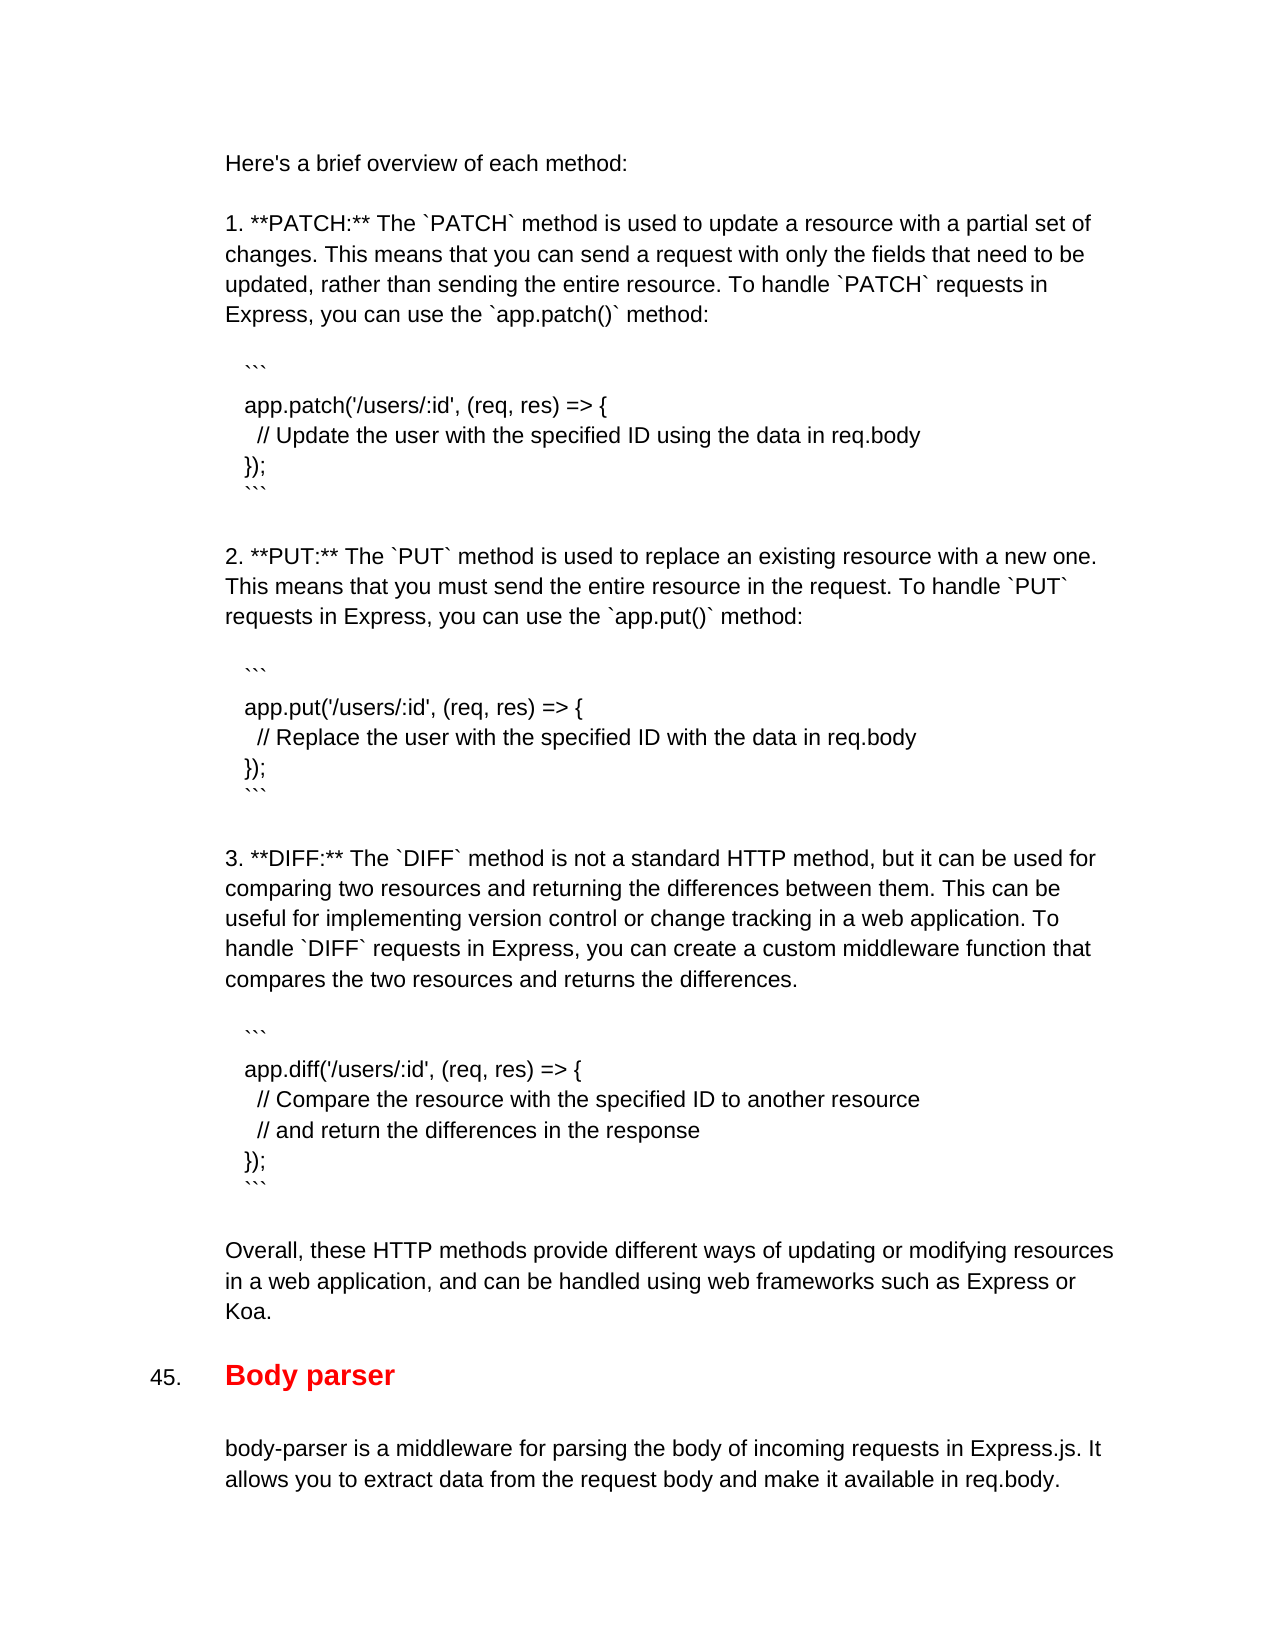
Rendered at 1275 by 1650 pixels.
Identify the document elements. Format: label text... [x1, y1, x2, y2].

text }); [225, 754, 1125, 781]
text app.patch('/users/:id', (req, res) => { [225, 392, 1125, 418]
text ``` [225, 784, 1125, 811]
text // Compare the resource with the specified ID to another resource [225, 1086, 1125, 1113]
text Here's a brief overview of each method: [225, 150, 1125, 176]
text app.put('/users/:id', (req, res) => { [225, 694, 1125, 720]
text body-parser is a middleware for parsing the body of incoming requests in Express.js. It allows you to extract data from the request body and make it available in req.body. [225, 1435, 1125, 1492]
text 1. **PATCH:** The `PATCH` method is used to update a resource with a partial set of changes. This means that you can send a request with only the fields that need to be updated, rather than sending the entire resource. To handle `PATCH` requests in Express, you can use the `app.patch()` method: [225, 210, 1125, 327]
text 2. **PUT:** The `PUT` method is used to replace an existing resource with a new one. This means that you must send the entire resource in the request. To handle `PUT` requests in Express, you can use the `app.put()` method: [225, 543, 1125, 629]
text }); [225, 1147, 1125, 1173]
text 45. Body parser [150, 1358, 1125, 1392]
text }); [225, 452, 1125, 478]
text ``` [225, 482, 1125, 509]
text app.diff('/users/:id', (req, res) => { [225, 1056, 1125, 1083]
text // and return the differences in the response [225, 1117, 1125, 1143]
text // Update the user with the specified ID using the data in req.body [225, 422, 1125, 448]
text ``` [225, 361, 1125, 388]
text // Replace the user with the specified ID with the data in req.body [225, 724, 1125, 750]
text 3. **DIFF:** The `DIFF` method is not a standard HTTP method, but it can be used for comparing two resources and returning the differences between them. This can be useful for implementing version control or change tracking in a web application. To handle `DIFF` requests in Express, you can create a custom middleware function that compares the two resources and returns the differences. [225, 845, 1125, 992]
text ``` [225, 663, 1125, 690]
text ``` [225, 1026, 1125, 1052]
text Overall, these HTTP methods provide different ways of updating or modifying resources in a web application, and can be handled using web frameworks such as Express or Koa. [225, 1237, 1125, 1324]
text ``` [225, 1177, 1125, 1203]
